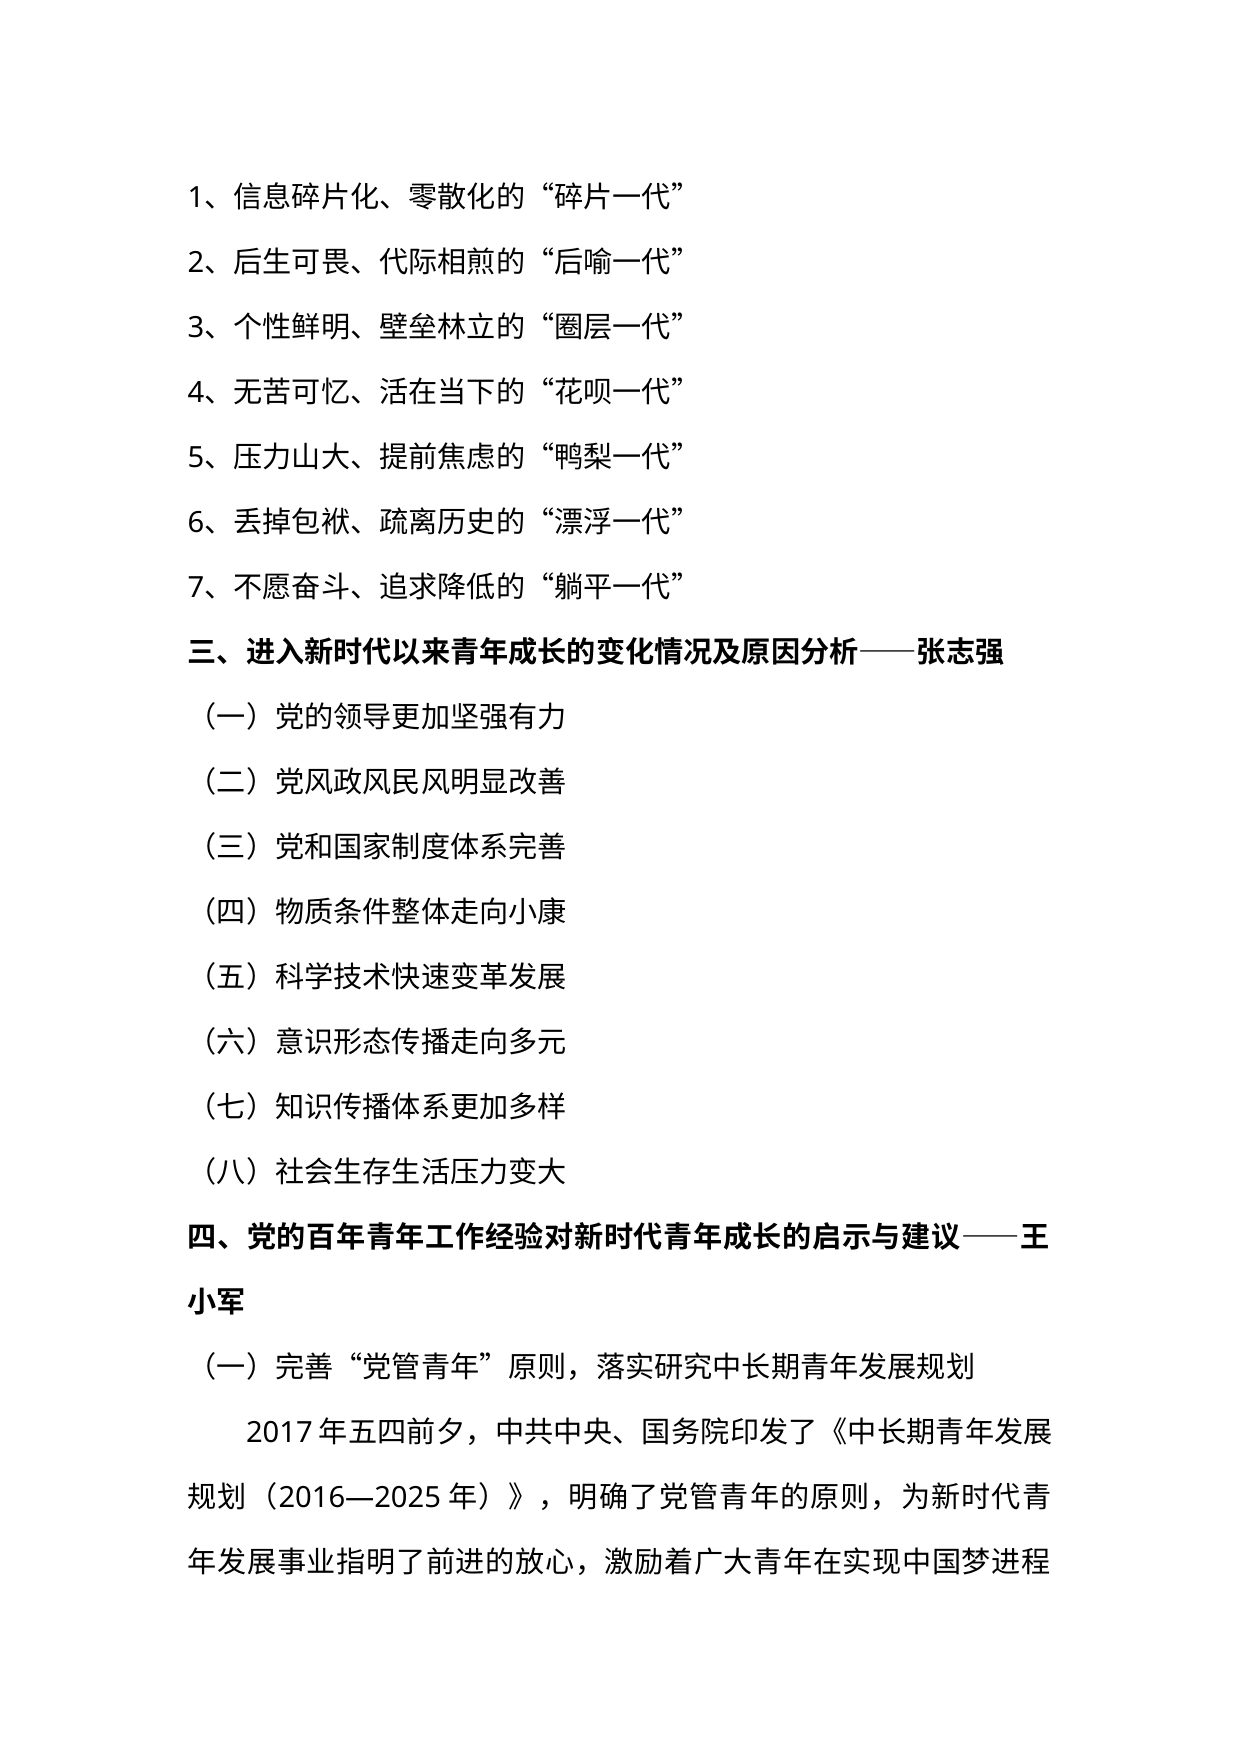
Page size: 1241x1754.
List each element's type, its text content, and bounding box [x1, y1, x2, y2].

text 2、后生可畏、代际相煎的“后喻一代” [187, 227, 1053, 292]
text （四）物质条件整体走向小康 [187, 877, 1053, 942]
text （六）意识形态传播走向多元 [187, 1007, 1053, 1072]
text 3、个性鲜明、壁垒林立的“圈层一代” [187, 292, 1053, 357]
text 4、无苦可忆、活在当下的“花呗一代” [187, 357, 1053, 422]
text 三、进入新时代以来青年成长的变化情况及原因分析——张志强 [187, 617, 1053, 682]
text 6、丢掉包袱、疏离历史的“漂浮一代” [187, 487, 1053, 552]
text （二）党风政风民风明显改善 [187, 747, 1053, 812]
text （一）党的领导更加坚强有力 [187, 682, 1053, 747]
text 7、不愿奋斗、追求降低的“躺平一代” [187, 552, 1053, 617]
text 5、压力山大、提前焦虑的“鸭梨一代” [187, 422, 1053, 487]
text （七）知识传播体系更加多样 [187, 1072, 1053, 1137]
text 四、党的百年青年工作经验对新时代青年成长的启示与建议——王小军 [187, 1202, 1053, 1332]
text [187, 1397, 1053, 1592]
text （五）科学技术快速变革发展 [187, 942, 1053, 1007]
text （三）党和国家制度体系完善 [187, 812, 1053, 877]
text （八）社会生存生活压力变大 [187, 1137, 1053, 1202]
text （一）完善“党管青年”原则，落实研究中长期青年发展规划 [187, 1332, 1053, 1397]
text 1、信息碎片化、零散化的“碎片一代” [187, 162, 1053, 227]
